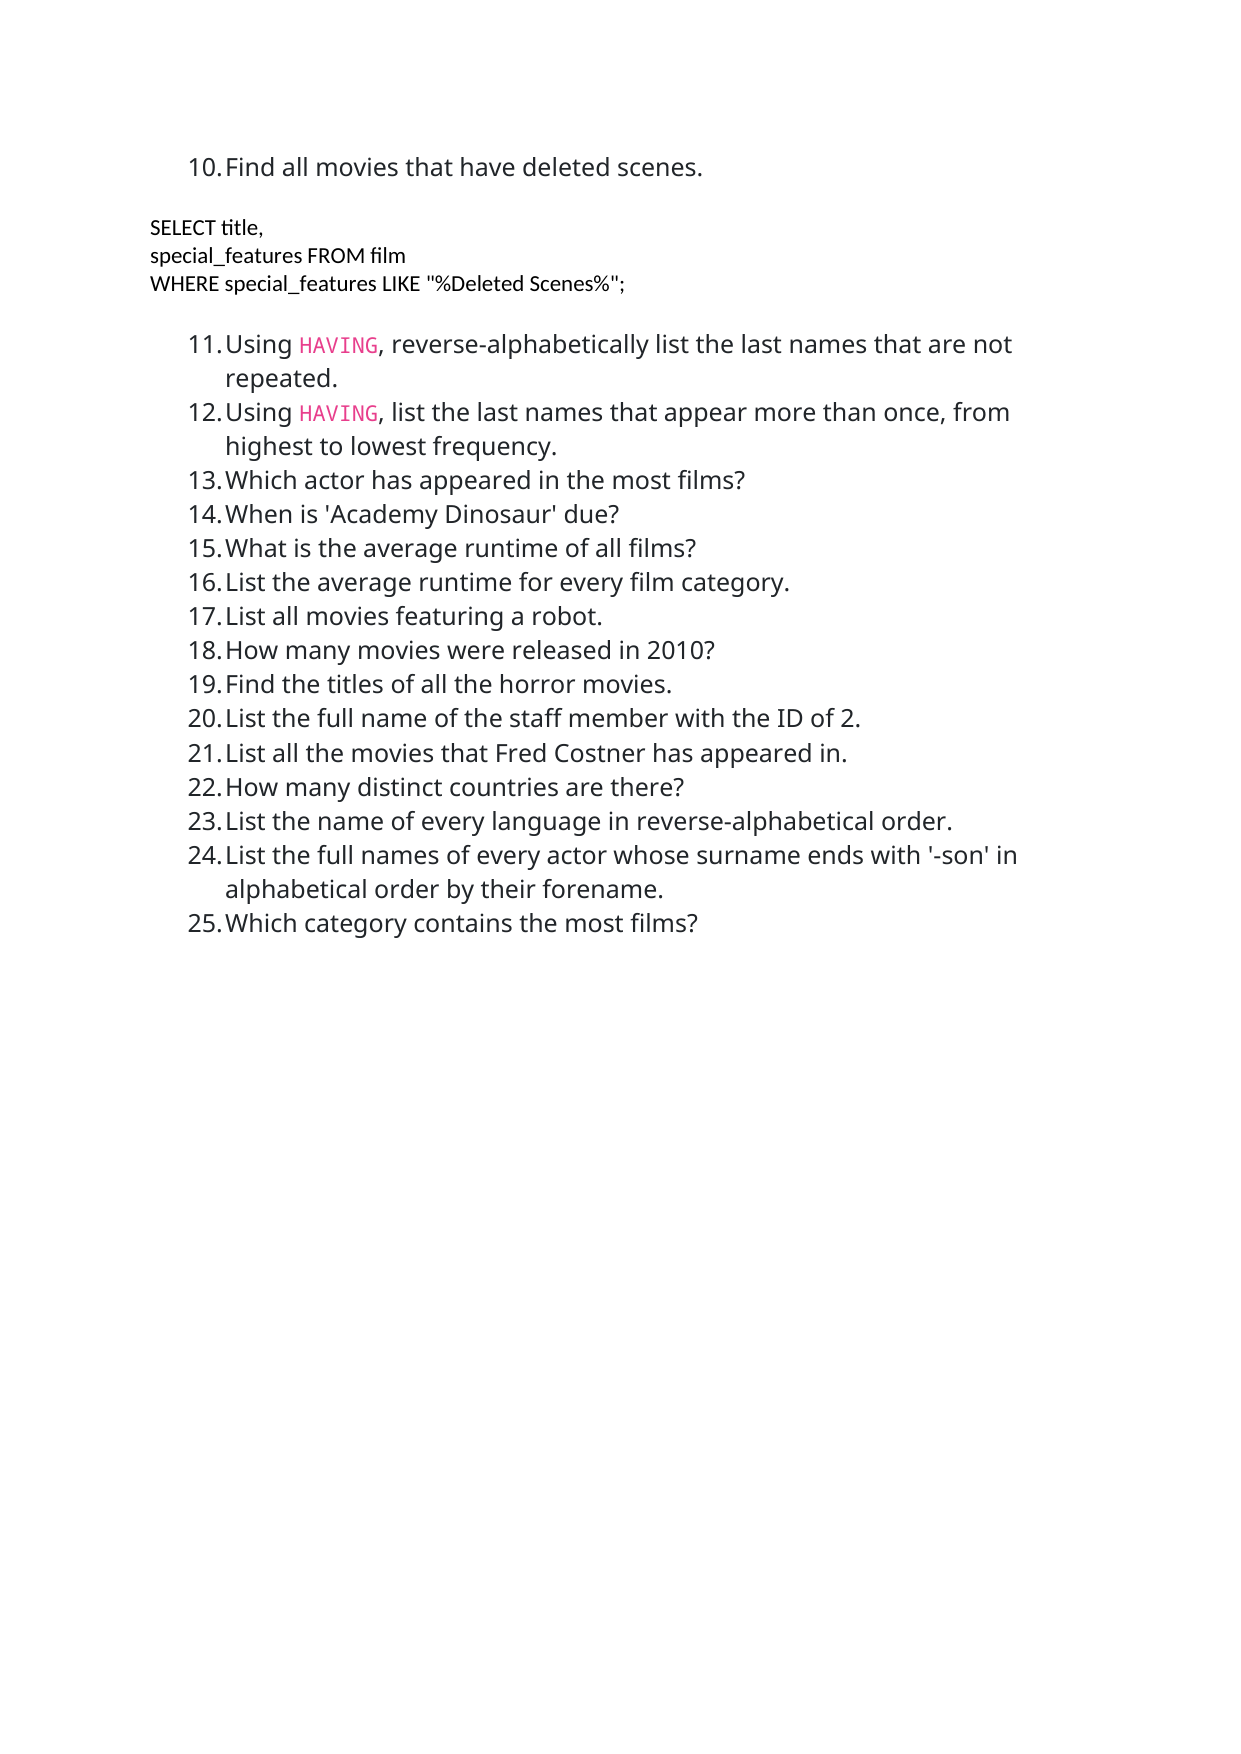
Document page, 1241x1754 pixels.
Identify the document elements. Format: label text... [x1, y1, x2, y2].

list List the full names of every actor whose surname ends with '-son' in alphabetical order by their forename. [187, 837, 1090, 906]
list List the average runtime for every film category. [187, 565, 1090, 599]
list Find the titles of all the horror movies. [187, 667, 1090, 701]
list How many movies were released in 2010? [187, 633, 1090, 667]
text WHERE special_features LIKE "%Deleted Scenes%"; [150, 269, 1090, 297]
list When is 'Academy Dinosaur' due? [187, 497, 1090, 531]
list Find all movies that have deleted scenes. [187, 150, 1090, 184]
list List the full name of the staff member with the ID of 2. [187, 701, 1090, 735]
text special_features FROM film [150, 241, 1090, 269]
list Using HAVING, reverse-alphabetically list the last names that are not repeated. [187, 326, 1090, 394]
text SELECT title, [150, 213, 1090, 241]
list Which category contains the most films? [187, 906, 1090, 939]
list List the name of every language in reverse-alphabetical order. [187, 803, 1090, 837]
list List all movies featuring a robot. [187, 599, 1090, 633]
list What is the average runtime of all films? [187, 531, 1090, 565]
list Which actor has appeared in the most films? [187, 463, 1090, 497]
list Using HAVING, list the last names that appear more than once, from highest to lowest frequency. [187, 394, 1090, 463]
list List all the movies that Fred Costner has appeared in. [187, 735, 1090, 769]
list How many distinct countries are there? [187, 769, 1090, 803]
